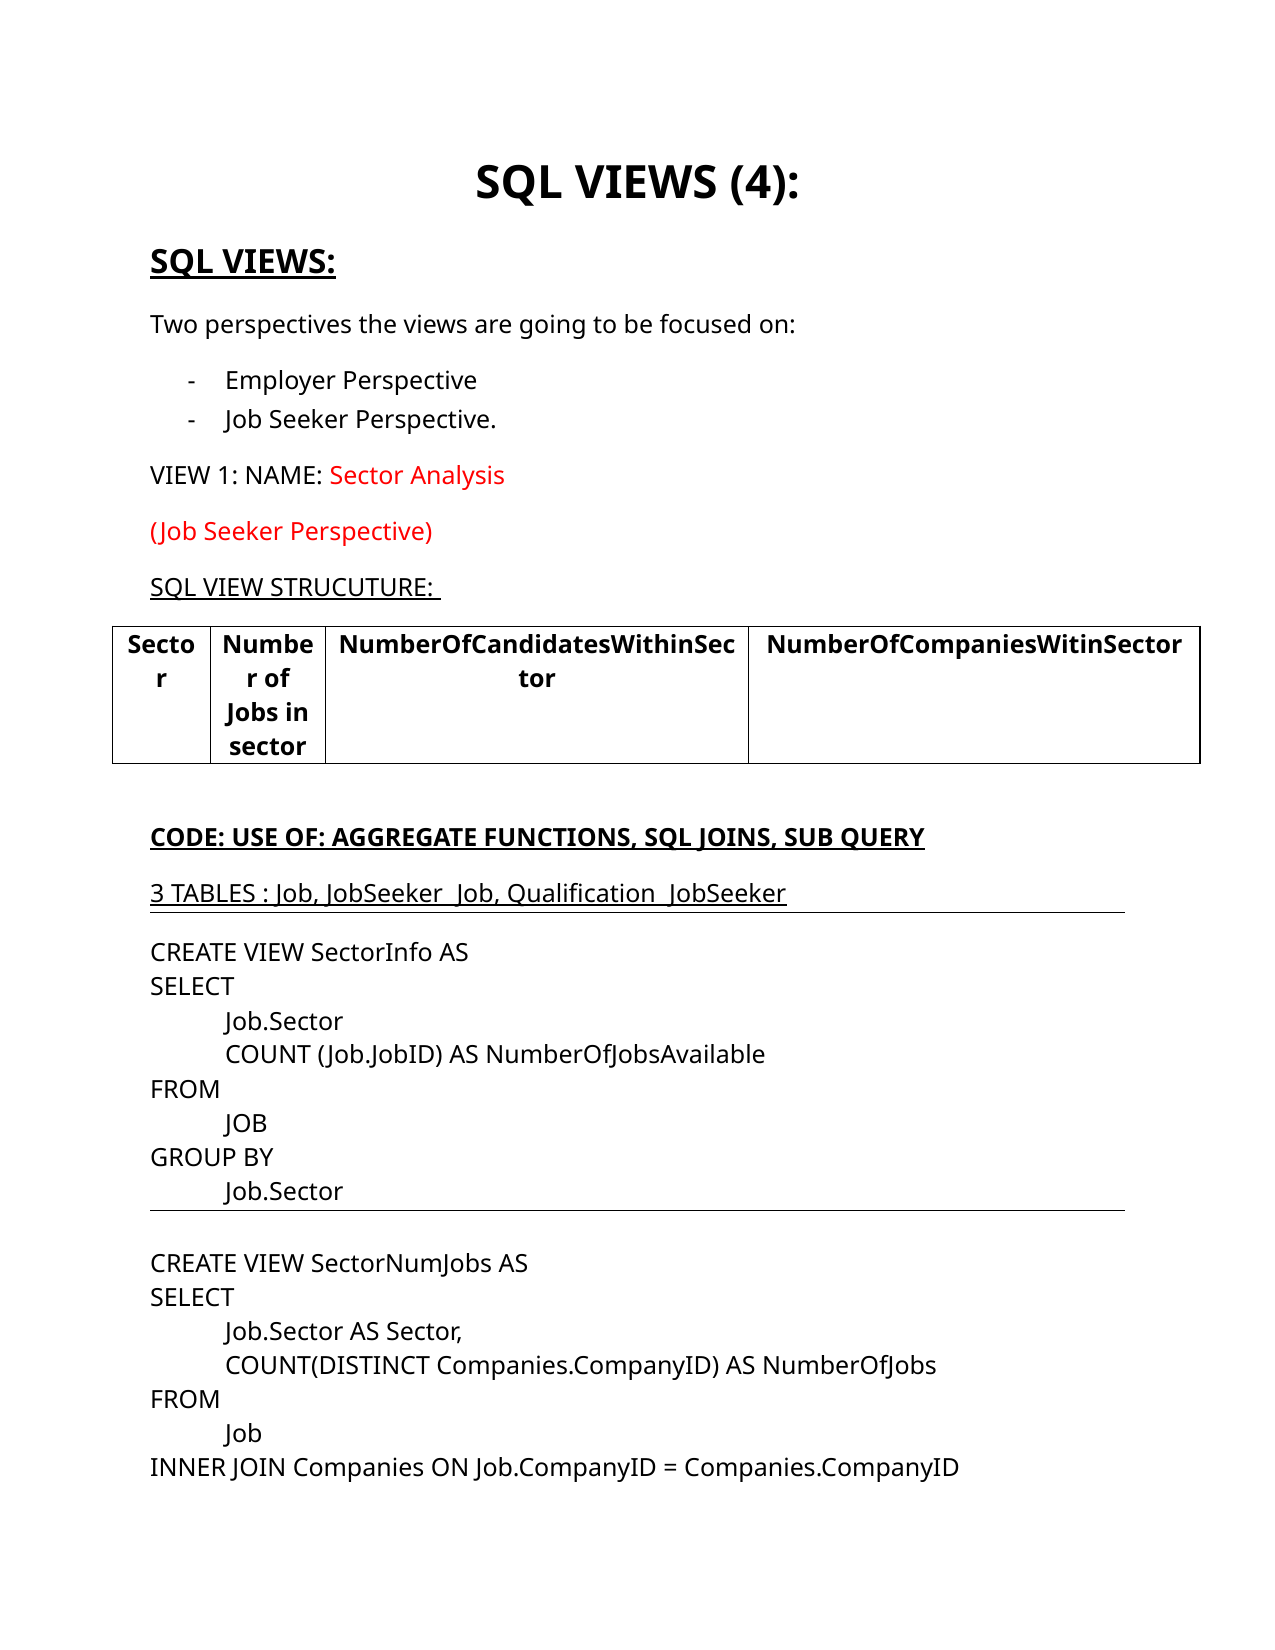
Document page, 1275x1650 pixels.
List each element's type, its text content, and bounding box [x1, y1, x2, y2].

text Job.Sector [150, 1003, 1125, 1037]
text (Job Seeker Perspective) [150, 514, 1125, 548]
table_header NumberOfCompaniesWitinSector [749, 627, 1199, 763]
text CREATE VIEW SectorNumJobs AS [150, 1245, 1125, 1279]
text SELECT [150, 1279, 1125, 1313]
text SQL VIEWS (4): [150, 150, 1125, 212]
text Two perspectives the views are going to be focused on: [150, 307, 1125, 341]
text CREATE VIEW SectorInfo AS [150, 935, 1125, 969]
text Job.Sector [150, 1173, 1125, 1210]
text VIEW 1: NAME: Sector Analysis [150, 458, 1125, 492]
text SQL VIEWS: [150, 238, 1125, 284]
table_header Number of Jobs in sector [211, 627, 325, 763]
text CODE: USE OF: AGGREGATE FUNCTIONS, SQL JOINS, SUB QUERY [150, 820, 1125, 854]
text SELECT [150, 969, 1125, 1003]
text 3 TABLES : Job, JobSeeker_Job, Qualification_JobSeeker [150, 876, 1125, 912]
text JOB [150, 1105, 1125, 1139]
text FROM [150, 1071, 1125, 1105]
text INNER JOIN Companies ON Job.CompanyID = Companies.CompanyID [150, 1449, 1125, 1484]
text GROUP BY [150, 1139, 1125, 1173]
text Job [150, 1416, 1125, 1449]
text COUNT(DISTINCT Companies.CompanyID) AS NumberOfJobs [150, 1347, 1125, 1381]
text COUNT (Job.JobID) AS NumberOfJobsAvailable [150, 1037, 1125, 1071]
text SQL VIEW STRUCUTURE: [150, 570, 1125, 604]
text Job.Sector AS Sector, [150, 1313, 1125, 1347]
list Employer Perspective [187, 363, 1125, 397]
table_header NumberOfCandidatesWithinSector [326, 627, 748, 763]
list Job Seeker Perspective. [187, 402, 1125, 436]
table_header Sector [113, 627, 210, 763]
text FROM [150, 1381, 1125, 1416]
